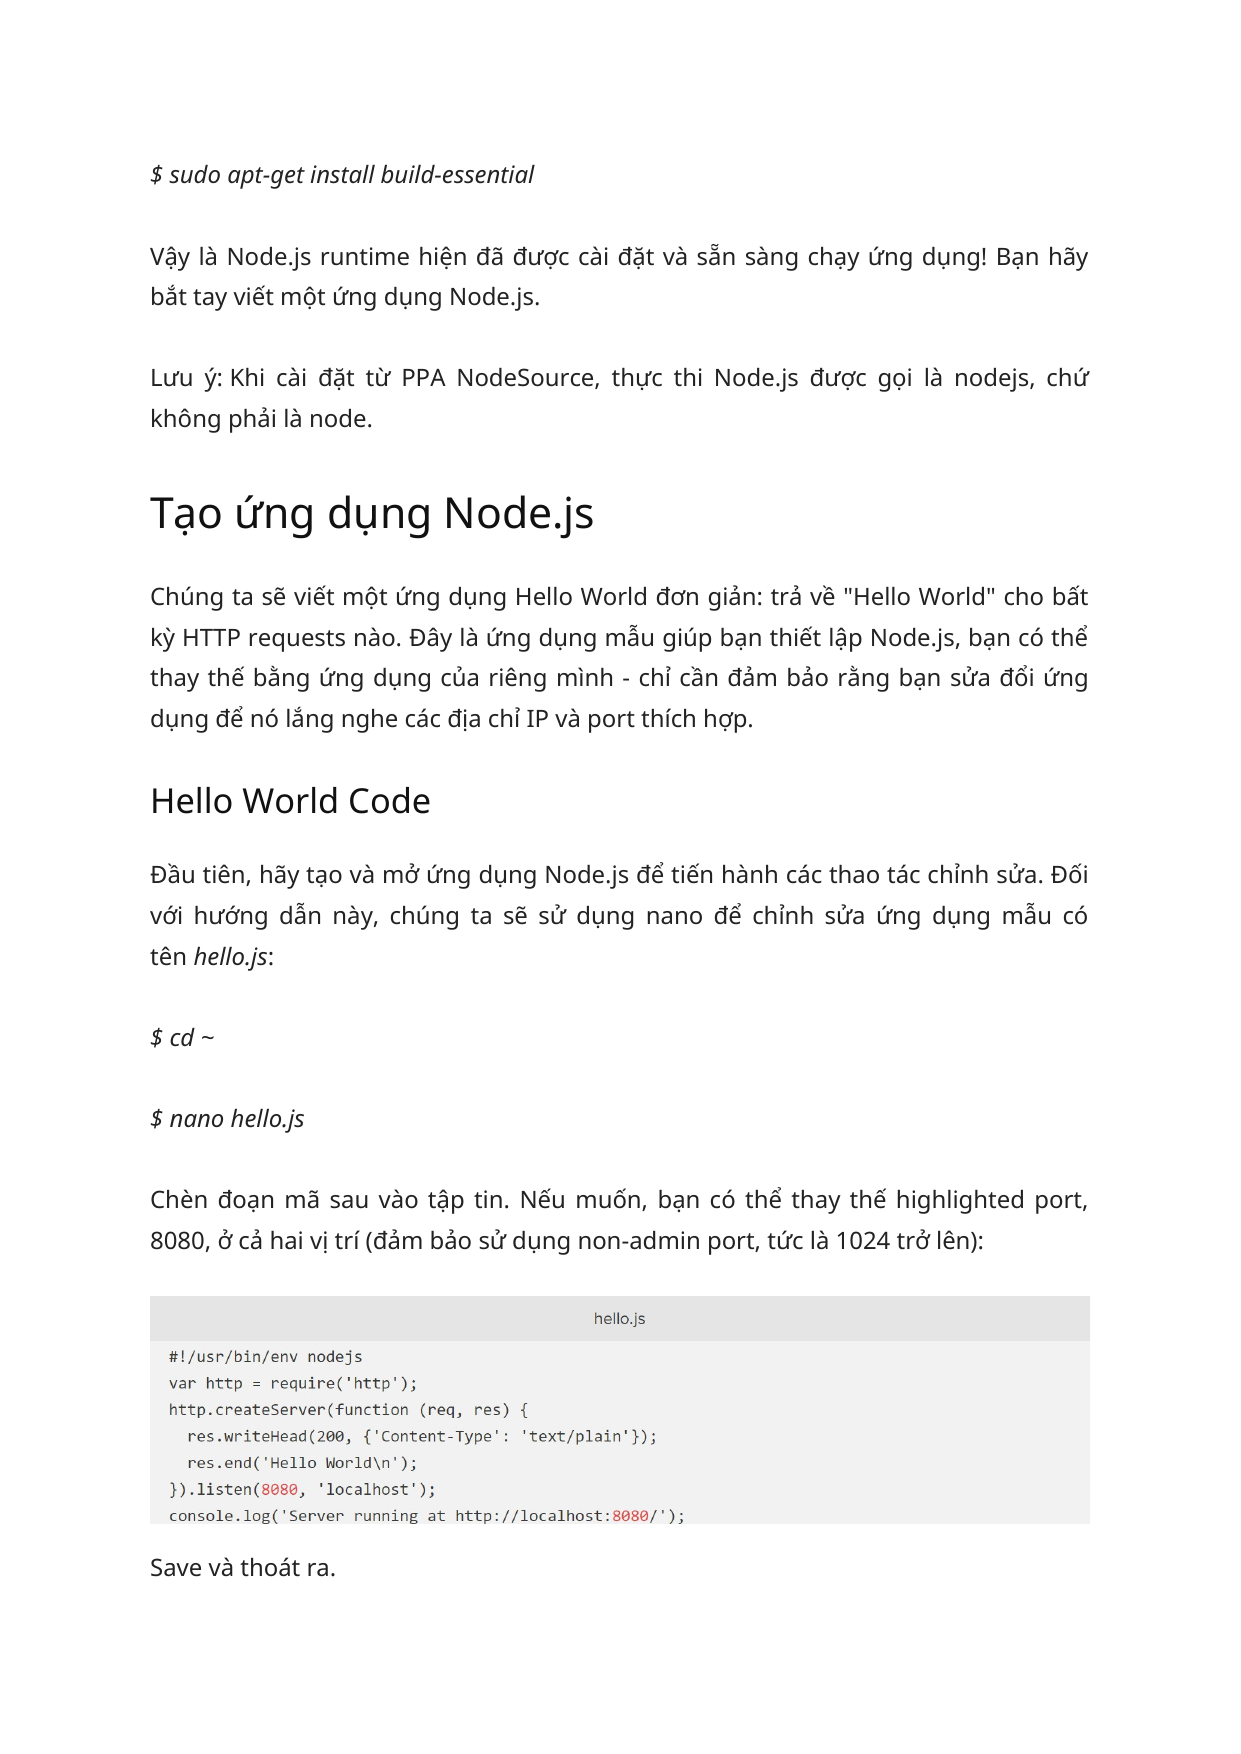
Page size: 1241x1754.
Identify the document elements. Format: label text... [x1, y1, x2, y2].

subtitle Hello World Code [150, 777, 1090, 823]
text Save và thoát ra. [150, 1542, 1090, 1583]
text $ nano hello.js [150, 1094, 1090, 1134]
text Lưu ý: Khi cài đặt từ PPA NodeSource, thực thi Node.js được gọi là nodejs, chứ không phải là node. [150, 353, 1090, 434]
text Vậy là Node.js runtime hiện đã được cài đặt và sẵn sàng chạy ứng dụng! Bạn hãy bắt tay viết một ứng dụng Node.js. [150, 231, 1090, 312]
subtitle Tạo ứng dụng Node.js [150, 481, 1090, 541]
text $ cd ~ [150, 1012, 1090, 1053]
text $ sudo apt-get install build-essential [150, 150, 1090, 191]
text Chúng ta sẽ viết một ứng dụng Hello World đơn giản: trả về "Hello World" cho bất kỳ HTTP requests nào. Đây là ứng dụng mẫu giúp bạn thiết lập Node.js, bạn có thể thay thế bằng ứng dụng của riêng mình - chỉ cần đảm bảo rằng bạn sửa đổi ứng dụng để nó lắng nghe các địa chỉ IP và port thích hợp. [150, 572, 1090, 734]
text Chèn đoạn mã sau vào tập tin. Nếu muốn, bạn có thể thay thế highlighted port, 8080, ở cả hai vị trí (đảm bảo sử dụng non-admin port, tức là 1024 trở lên): [150, 1175, 1090, 1256]
text Đầu tiên, hãy tạo và mở ứng dụng Node.js để tiến hành các thao tác chỉnh sửa. Đối với hướng dẫn này, chúng ta sẽ sử dụng nano để chỉnh sửa ứng dụng mẫu có tên hello.js: [150, 850, 1090, 972]
picture [150, 1296, 1091, 1524]
